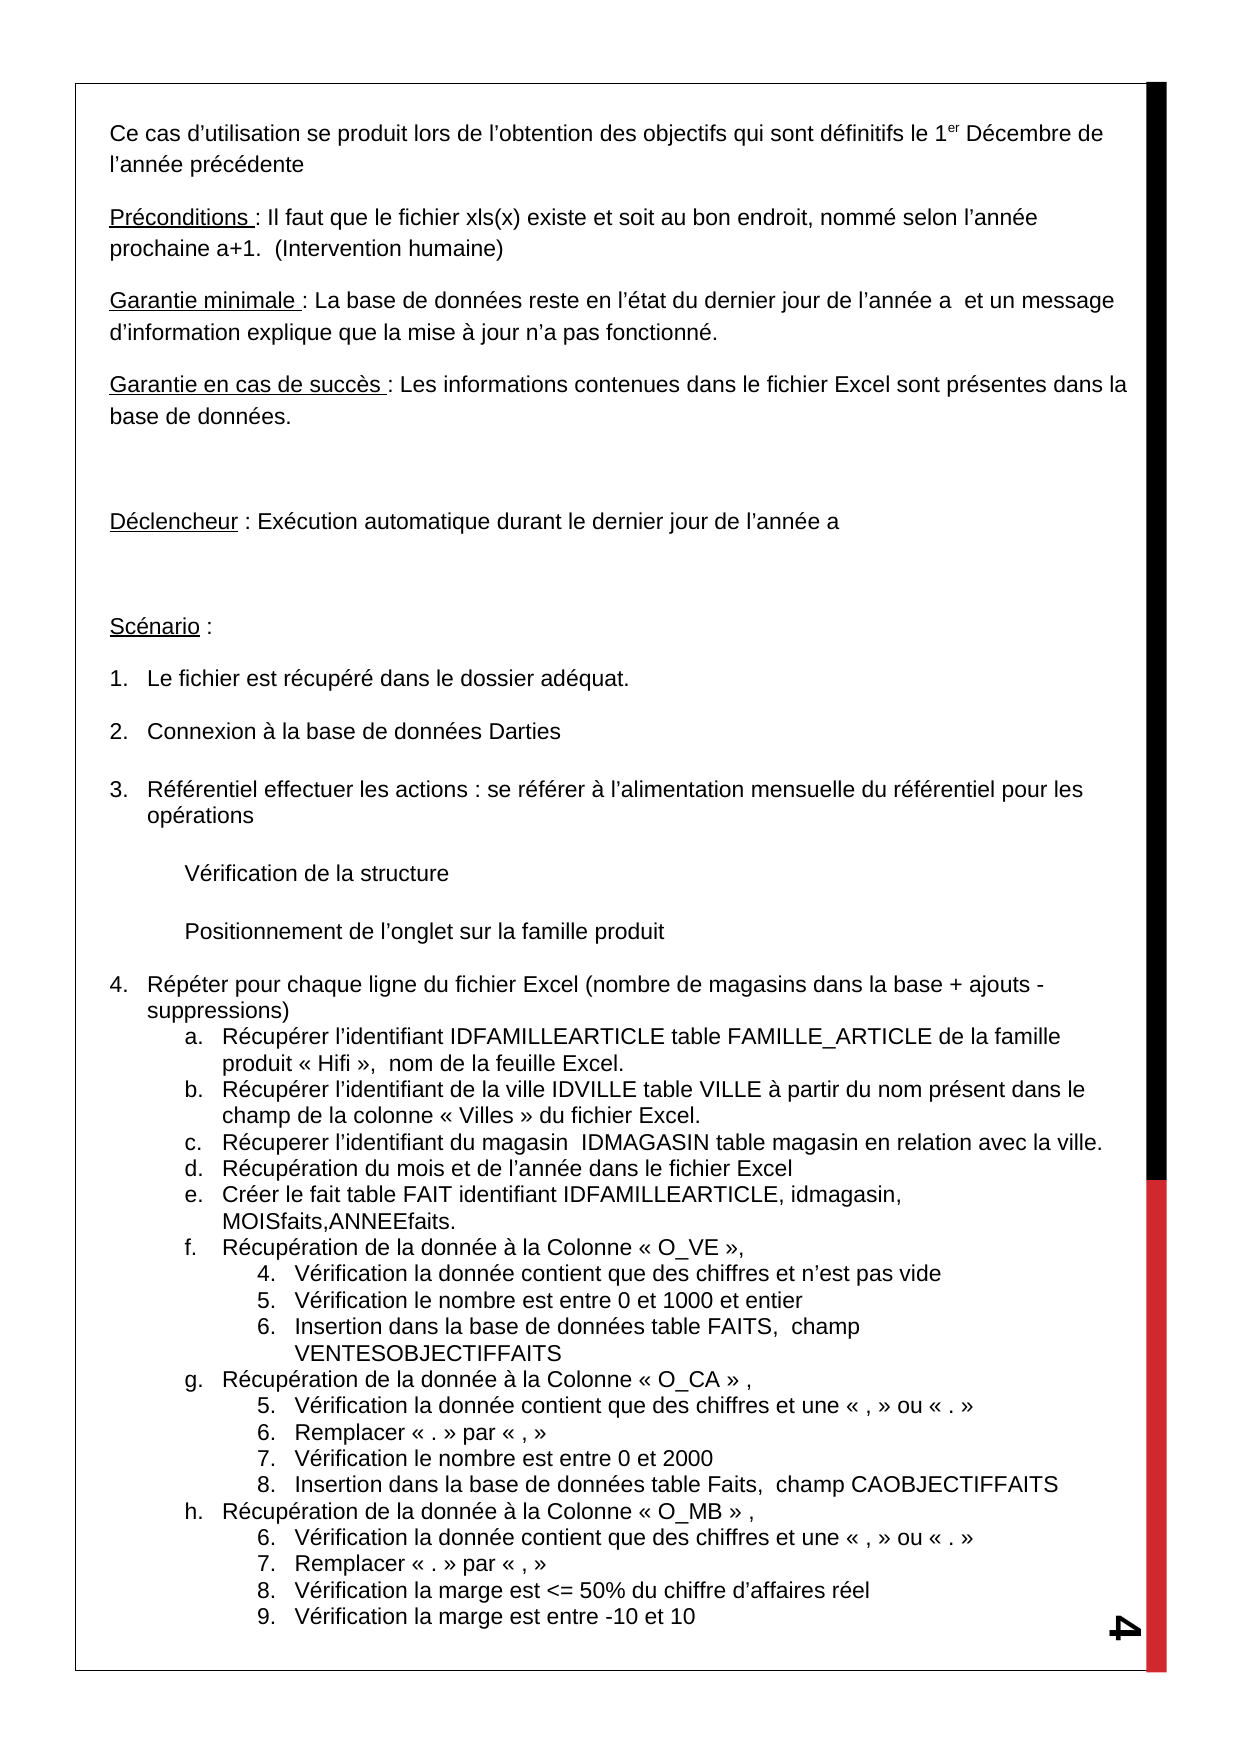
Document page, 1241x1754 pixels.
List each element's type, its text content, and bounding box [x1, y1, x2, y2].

list Vérification le nombre est entre 0 et 1000 et entier [257, 1287, 1131, 1313]
list Vérification la donnée contient que des chiffres et une « , » ou « . » [257, 1524, 1131, 1550]
list Insertion dans la base de données table Faits, champ CAOBJECTIFFAITS [257, 1471, 1131, 1498]
list Positionnement de l’onglet sur la famille produit [184, 918, 1131, 944]
list Récuperer l’identifiant du magasin IDMAGASIN table magasin en relation avec la ville. [184, 1129, 1131, 1155]
list Vérification la marge est entre -10 et 10 [257, 1603, 1131, 1629]
list Connexion à la base de données Darties [109, 718, 1131, 744]
list Récupération du mois et de l’année dans le fichier Excel [184, 1155, 1131, 1181]
list Récupération de la donnée à la Colonne « O_VE », [184, 1234, 1131, 1260]
list Répéter pour chaque ligne du fichier Excel (nombre de magasins dans la base + ajouts - suppressions) [109, 971, 1131, 1023]
list Vérification la donnée contient que des chiffres et une « , » ou « . » [257, 1392, 1131, 1418]
list Récupérer l’identifiant IDFAMILLEARTICLE table FAMILLE_ARTICLE de la famille produit « Hifi », nom de la feuille Excel. [184, 1023, 1131, 1076]
list Récupérer l’identifiant de la ville IDVILLE table VILLE à partir du nom présent dans le champ de la colonne « Villes » du fichier Excel. [184, 1076, 1131, 1129]
list Récupération de la donnée à la Colonne « O_MB » , [184, 1498, 1131, 1524]
list Insertion dans la base de données table FAITS, champ VENTESOBJECTIFFAITS [257, 1313, 1131, 1366]
list Remplacer « . » par « , » [257, 1418, 1131, 1445]
text Garantie en cas de succès : Les informations contenues dans le fichier Excel sont présentes dans la base de données. [109, 371, 1131, 429]
text Garantie minimale : La base de données reste en l’état du dernier jour de l’année a et un message d’information explique que la mise à jour n’a pas fonctionné. [109, 287, 1131, 345]
list Vérification de la structure [184, 860, 1131, 886]
text Préconditions : Il faut que le fichier xls(x) existe et soit au bon endroit, nommé selon l’année prochaine a+1. (Intervention humaine) [109, 203, 1131, 261]
list Vérification la donnée contient que des chiffres et n’est pas vide [257, 1260, 1131, 1287]
text Scénario : [109, 613, 1131, 639]
list Vérification le nombre est entre 0 et 2000 [257, 1445, 1131, 1471]
text Déclencheur : Exécution automatique durant le dernier jour de l’année a [109, 508, 1131, 534]
list Vérification la marge est <= 50% du chiffre d’affaires réel [257, 1577, 1131, 1603]
list Récupération de la donnée à la Colonne « O_CA » , [184, 1366, 1131, 1392]
list Le fichier est récupéré dans le dossier adéquat. [109, 665, 1131, 691]
list Référentiel effectuer les actions : se référer à l’alimentation mensuelle du référentiel pour les opérations [109, 776, 1131, 828]
list Créer le fait table FAIT identifiant IDFAMILLEARTICLE, idmagasin, MOISfaits,ANNEEfaits. [184, 1181, 1131, 1234]
text Ce cas d’utilisation se produit lors de l’obtention des objectifs qui sont définitifs le 1er Décembre de l’année précédente [109, 119, 1131, 177]
list Remplacer « . » par « , » [257, 1550, 1131, 1577]
